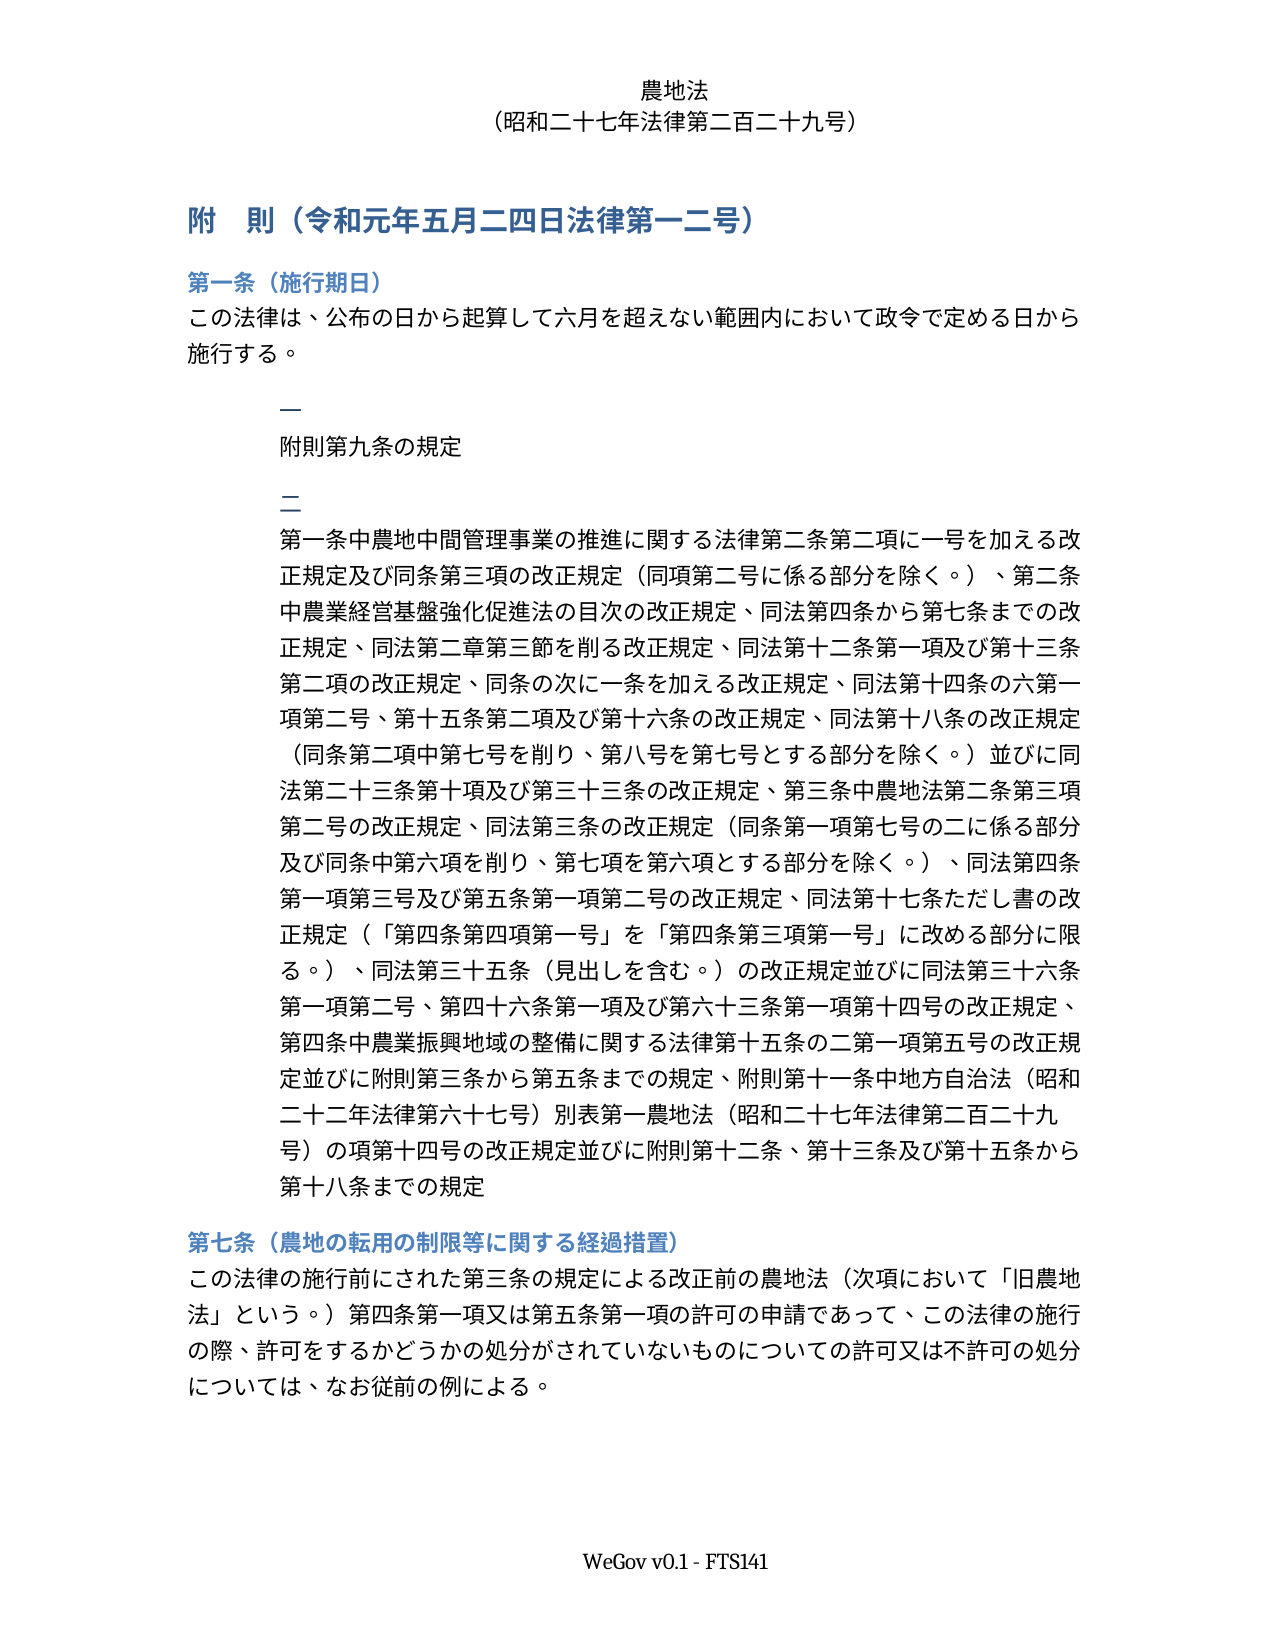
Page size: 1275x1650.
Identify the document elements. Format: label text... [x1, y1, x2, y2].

text この法律は、公布の日から起算して六月を超えない範囲内において政令で定める日から施行する。 [187, 302, 1087, 369]
subtitle 二 [279, 488, 1087, 519]
text この法律の施行前にされた第三条の規定による改正前の農地法（次項において「旧農地法」という。）第四条第一項又は第五条第一項の許可の申請であって、この法律の施行の際、許可をするかどうかの処分がされていないものについての許可又は不許可の処分については、なお従前の例による。 [187, 1263, 1087, 1402]
subtitle 第一条（施行期日） [187, 266, 1087, 298]
subtitle 一 [279, 395, 1087, 426]
subtitle 附 則（令和元年五月二四日法律第一二号） [187, 200, 1087, 240]
text 第一条中農地中間管理事業の推進に関する法律第二条第二項に一号を加える改正規定及び同条第三項の改正規定（同項第二号に係る部分を除く。）、第二条中農業経営基盤強化促進法の目次の改正規定、同法第四条から第七条までの改正規定、同法第二章第三節を削る改正規定、同法第十二条第一項及び第十三条第二項の改正規定、同条の次に一条を加える改正規定、同法第十四条の六第一項第二号、第十五条第二項及び第十六条の改正規定、同法第十八条の改正規定（同条第二項中第七号を削り、第八号を第七号とする部分を除く。）並びに同法第二十三条第十項及び第三十三条の改正規定、第三条中農地法第二条第三項第二号の改正規定、同法第三条の改正規定（同条第一項第七号の二に係る部分及び同条中第六項を削り、第七項を第六項とする部分を除く。）、同法第四条第一項第三号及び第五条第一項第二号の改正規定、同法第十七条ただし書の改正規定（「第四条第四項第一号」を「第四条第三項第一号」に改める部分に限る。）、同法第三十五条（見出しを含む。）の改正規定並びに同法第三十六条第一項第二号、第四十六条第一項及び第六十三条第一項第十四号の改正規定、第四条中農業振興地域の整備に関する法律第十五条の二第一項第五号の改正規定並びに附則第三条から第五条までの規定、附則第十一条中地方自治法（昭和二十二年法律第六十七号）別表第一農地法（昭和二十七年法律第二百二十九号）の項第十四号の改正規定並びに附則第十二条、第十三条及び第十五条から第十八条までの規定 [279, 524, 1087, 1202]
subtitle 第七条（農地の転用の制限等に関する経過措置） [187, 1227, 1087, 1259]
text 附則第九条の規定 [279, 431, 1087, 462]
